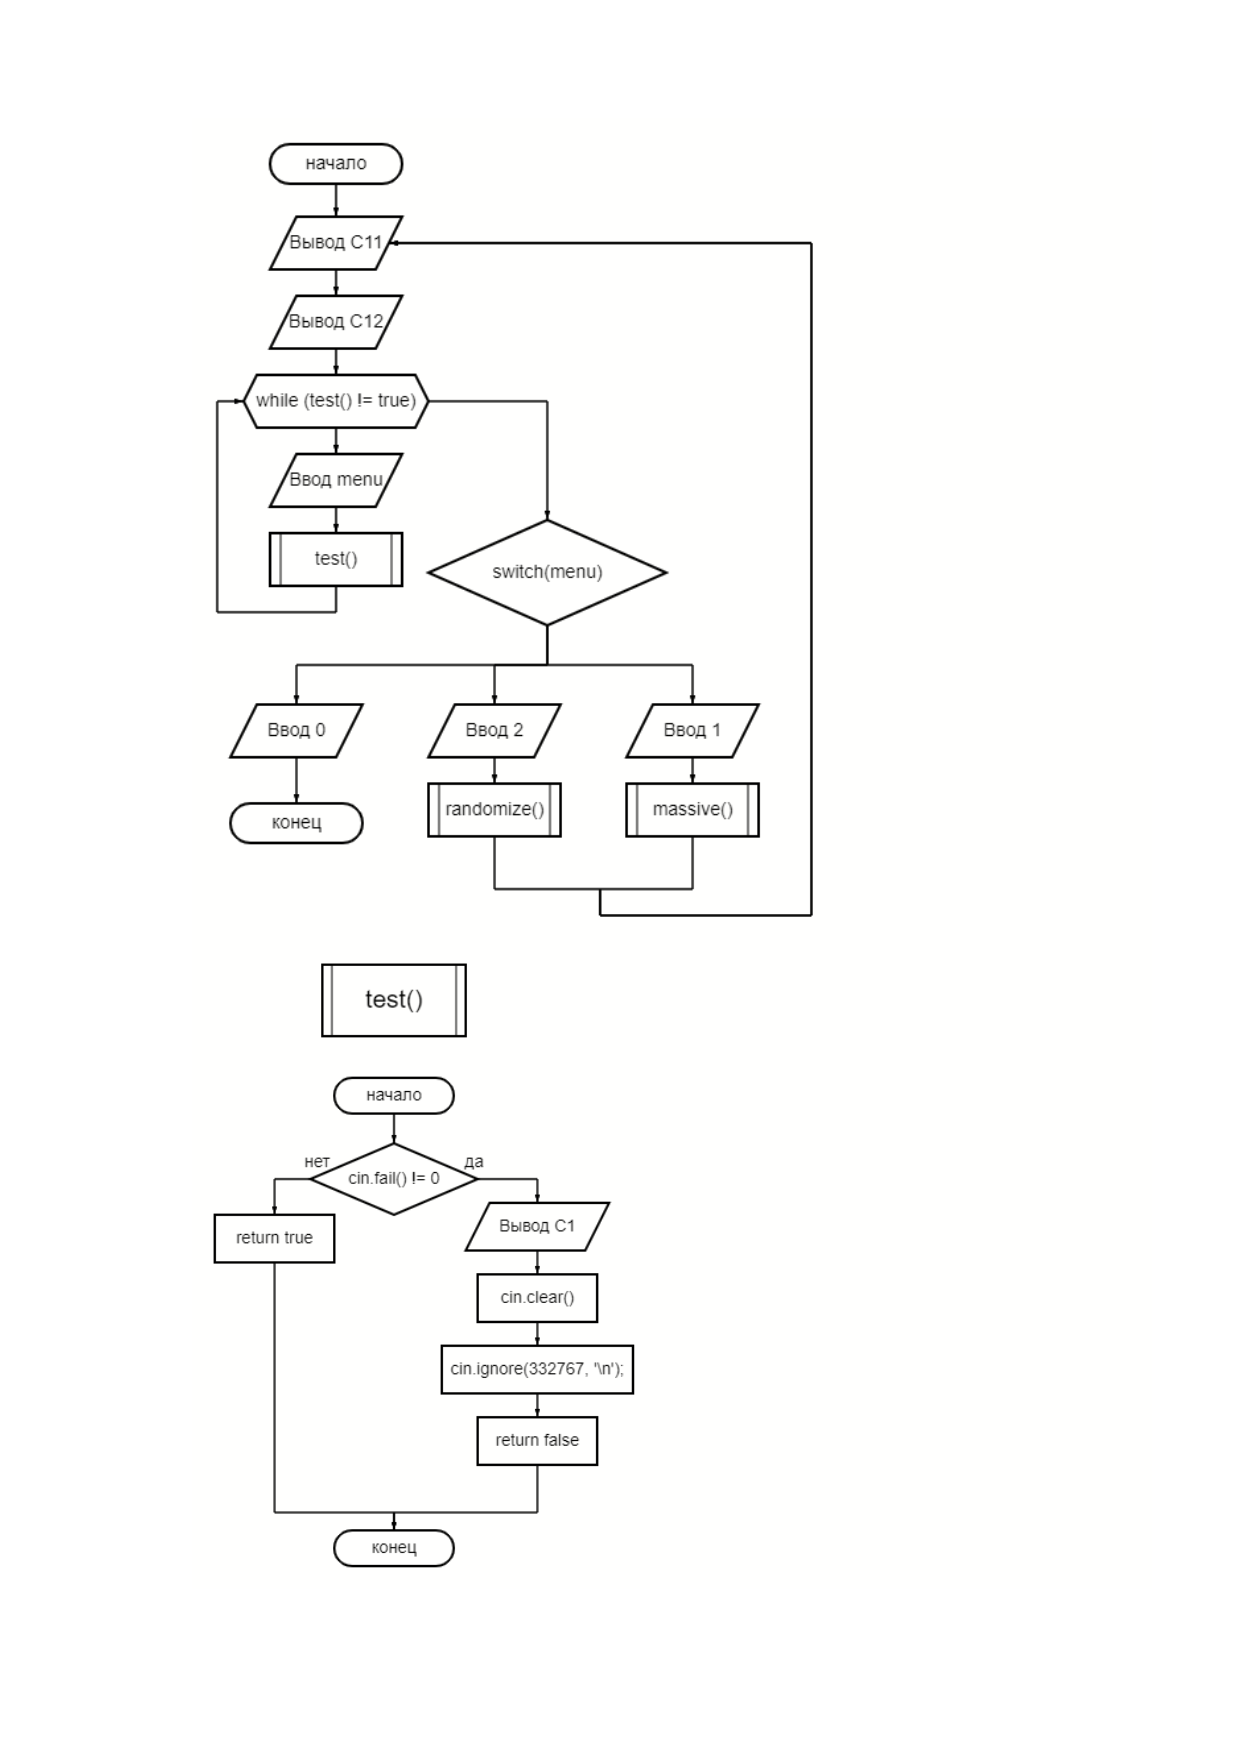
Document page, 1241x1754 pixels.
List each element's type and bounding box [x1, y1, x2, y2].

picture [192, 118, 838, 1590]
